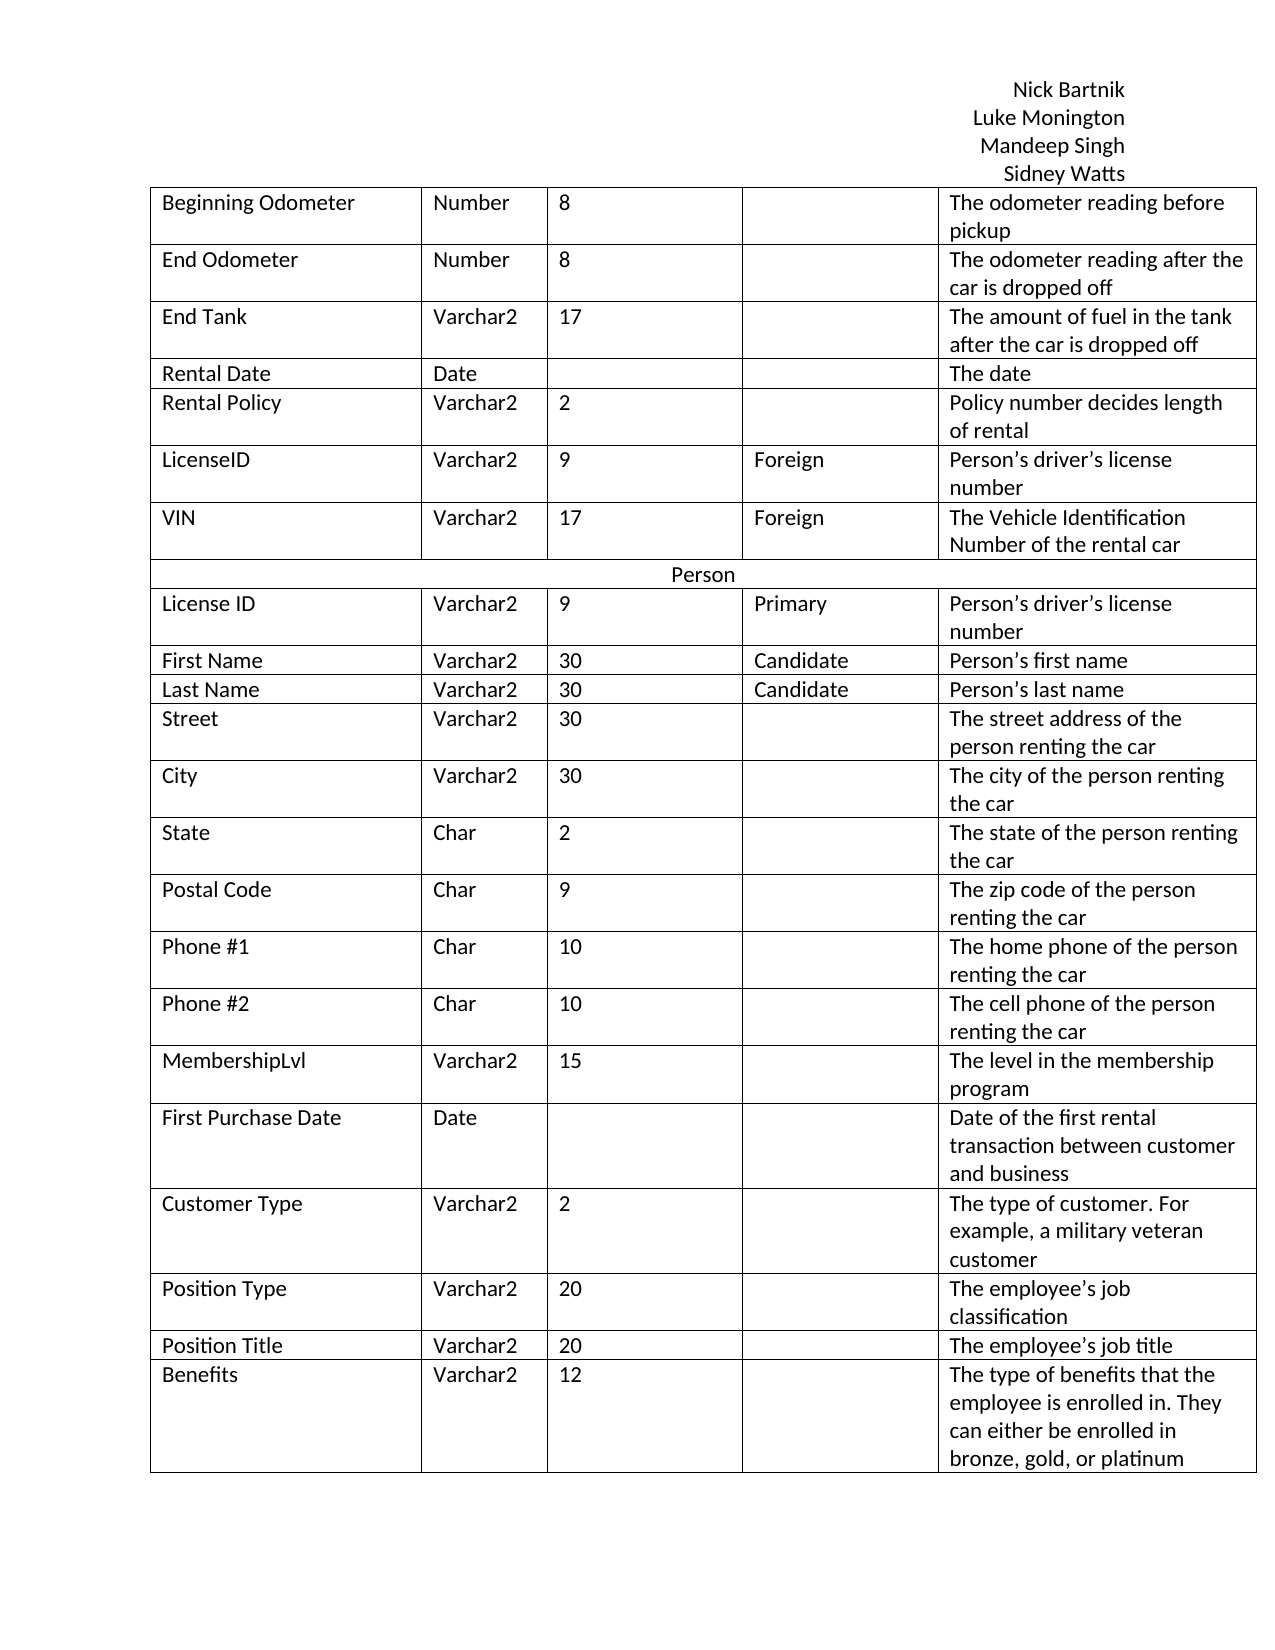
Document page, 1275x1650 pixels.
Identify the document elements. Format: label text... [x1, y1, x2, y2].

table_cell Rental Policy [151, 389, 421, 444]
table_cell 30 [548, 675, 742, 703]
table_cell Policy number decides length of rental [939, 389, 1256, 444]
table_cell 2 [548, 389, 742, 444]
table_cell 20 [548, 1331, 742, 1359]
table_cell 2 [548, 1189, 742, 1273]
table_cell [743, 932, 938, 988]
table_cell Varchar2 [422, 446, 547, 502]
table_cell Rental Date [151, 359, 421, 387]
table_cell Varchar2 [422, 389, 547, 444]
table_cell End Odometer [151, 245, 421, 301]
table_cell [743, 389, 938, 444]
table_cell The home phone of the person renting the car [939, 932, 1256, 988]
table_cell License ID [151, 589, 421, 645]
table_cell Date of the first rental transaction between customer and business [939, 1104, 1256, 1188]
table_cell The date [939, 359, 1256, 387]
table_cell The cell phone of the person renting the car [939, 989, 1256, 1045]
table_cell Phone #1 [151, 932, 421, 988]
table_cell Foreign [743, 503, 938, 559]
table_cell The employee’s job classification [939, 1274, 1256, 1330]
table_cell Varchar2 [422, 704, 547, 760]
table_cell Position Type [151, 1274, 421, 1330]
table_cell The type of customer. For example, a military veteran customer [939, 1189, 1256, 1273]
table_cell [743, 188, 938, 244]
table_cell The odometer reading after the car is dropped off [939, 245, 1256, 301]
table_cell [743, 1104, 938, 1188]
table_cell Varchar2 [422, 1331, 547, 1359]
table_cell Primary [743, 589, 938, 645]
table_cell VIN [151, 503, 421, 559]
table_cell The street address of the person renting the car [939, 704, 1256, 760]
table_cell Varchar2 [422, 1046, 547, 1102]
table_cell First Purchase Date [151, 1104, 421, 1188]
table_cell 30 [548, 761, 742, 817]
table_cell 2 [548, 818, 742, 874]
table_cell 8 [548, 245, 742, 301]
table_cell Benefits [151, 1360, 421, 1472]
table_cell Candidate [743, 675, 938, 703]
table_cell Postal Code [151, 875, 421, 931]
table_cell [743, 989, 938, 1045]
table_cell [743, 818, 938, 874]
table_cell The state of the person renting the car [939, 818, 1256, 874]
table_cell Date [422, 359, 547, 387]
table_cell 9 [548, 875, 742, 931]
table_cell Street [151, 704, 421, 760]
table_cell 30 [548, 704, 742, 760]
table_cell Person’s first name [939, 646, 1256, 674]
table_cell [743, 1274, 938, 1330]
table_cell 20 [548, 1274, 742, 1330]
table_cell Number [422, 188, 547, 244]
table_cell Number [422, 245, 547, 301]
table_cell [548, 1104, 742, 1188]
table_cell End Tank [151, 302, 421, 358]
table_cell Varchar2 [422, 761, 547, 817]
table_cell The zip code of the person renting the car [939, 875, 1256, 931]
table_cell Beginning Odometer [151, 188, 421, 244]
table_cell The type of benefits that the employee is enrolled in. They can either be enrolled in bronze, gold, or platinum [939, 1360, 1256, 1472]
table_cell 17 [548, 302, 742, 358]
table_cell Person [151, 560, 1256, 588]
table_cell State [151, 818, 421, 874]
table_cell Varchar2 [422, 1274, 547, 1330]
table_cell [743, 359, 938, 387]
table_cell Candidate [743, 646, 938, 674]
table_cell [743, 245, 938, 301]
table_cell 15 [548, 1046, 742, 1102]
table_cell [743, 1360, 938, 1472]
table_cell 9 [548, 589, 742, 645]
table_cell 8 [548, 188, 742, 244]
table_cell 10 [548, 989, 742, 1045]
table_cell Date [422, 1104, 547, 1188]
table_cell [743, 302, 938, 358]
table_cell The level in the membership program [939, 1046, 1256, 1102]
table_cell Varchar2 [422, 1189, 547, 1273]
table_cell The employee’s job title [939, 1331, 1256, 1359]
table_cell Person’s driver’s license number [939, 589, 1256, 645]
table_cell 12 [548, 1360, 742, 1472]
table_cell Varchar2 [422, 646, 547, 674]
table_cell Phone #2 [151, 989, 421, 1045]
table_cell 30 [548, 646, 742, 674]
table_cell The odometer reading before pickup [939, 188, 1256, 244]
table_cell The Vehicle Identification Number of the rental car [939, 503, 1256, 559]
table_cell [743, 761, 938, 817]
table_cell [548, 359, 742, 387]
table_cell Char [422, 875, 547, 931]
table_cell Foreign [743, 446, 938, 502]
table_cell Position Title [151, 1331, 421, 1359]
table_cell Varchar2 [422, 1360, 547, 1472]
table_cell Last Name [151, 675, 421, 703]
table_cell Varchar2 [422, 302, 547, 358]
table_cell [743, 1046, 938, 1102]
table_cell Char [422, 932, 547, 988]
table_cell LicenseID [151, 446, 421, 502]
table_cell MembershipLvl [151, 1046, 421, 1102]
table_cell 9 [548, 446, 742, 502]
table_cell Person’s last name [939, 675, 1256, 703]
table_cell [743, 1189, 938, 1273]
table_cell Varchar2 [422, 589, 547, 645]
table_cell Varchar2 [422, 503, 547, 559]
table_cell 10 [548, 932, 742, 988]
table_cell Person’s driver’s license number [939, 446, 1256, 502]
table_cell First Name [151, 646, 421, 674]
table_cell [743, 704, 938, 760]
table_cell 17 [548, 503, 742, 559]
table_cell Varchar2 [422, 675, 547, 703]
table_cell City [151, 761, 421, 817]
table_cell The amount of fuel in the tank after the car is dropped off [939, 302, 1256, 358]
table_cell Char [422, 989, 547, 1045]
table_cell Char [422, 818, 547, 874]
table_cell The city of the person renting the car [939, 761, 1256, 817]
table_cell [743, 875, 938, 931]
table_cell [743, 1331, 938, 1359]
table_cell Customer Type [151, 1189, 421, 1273]
